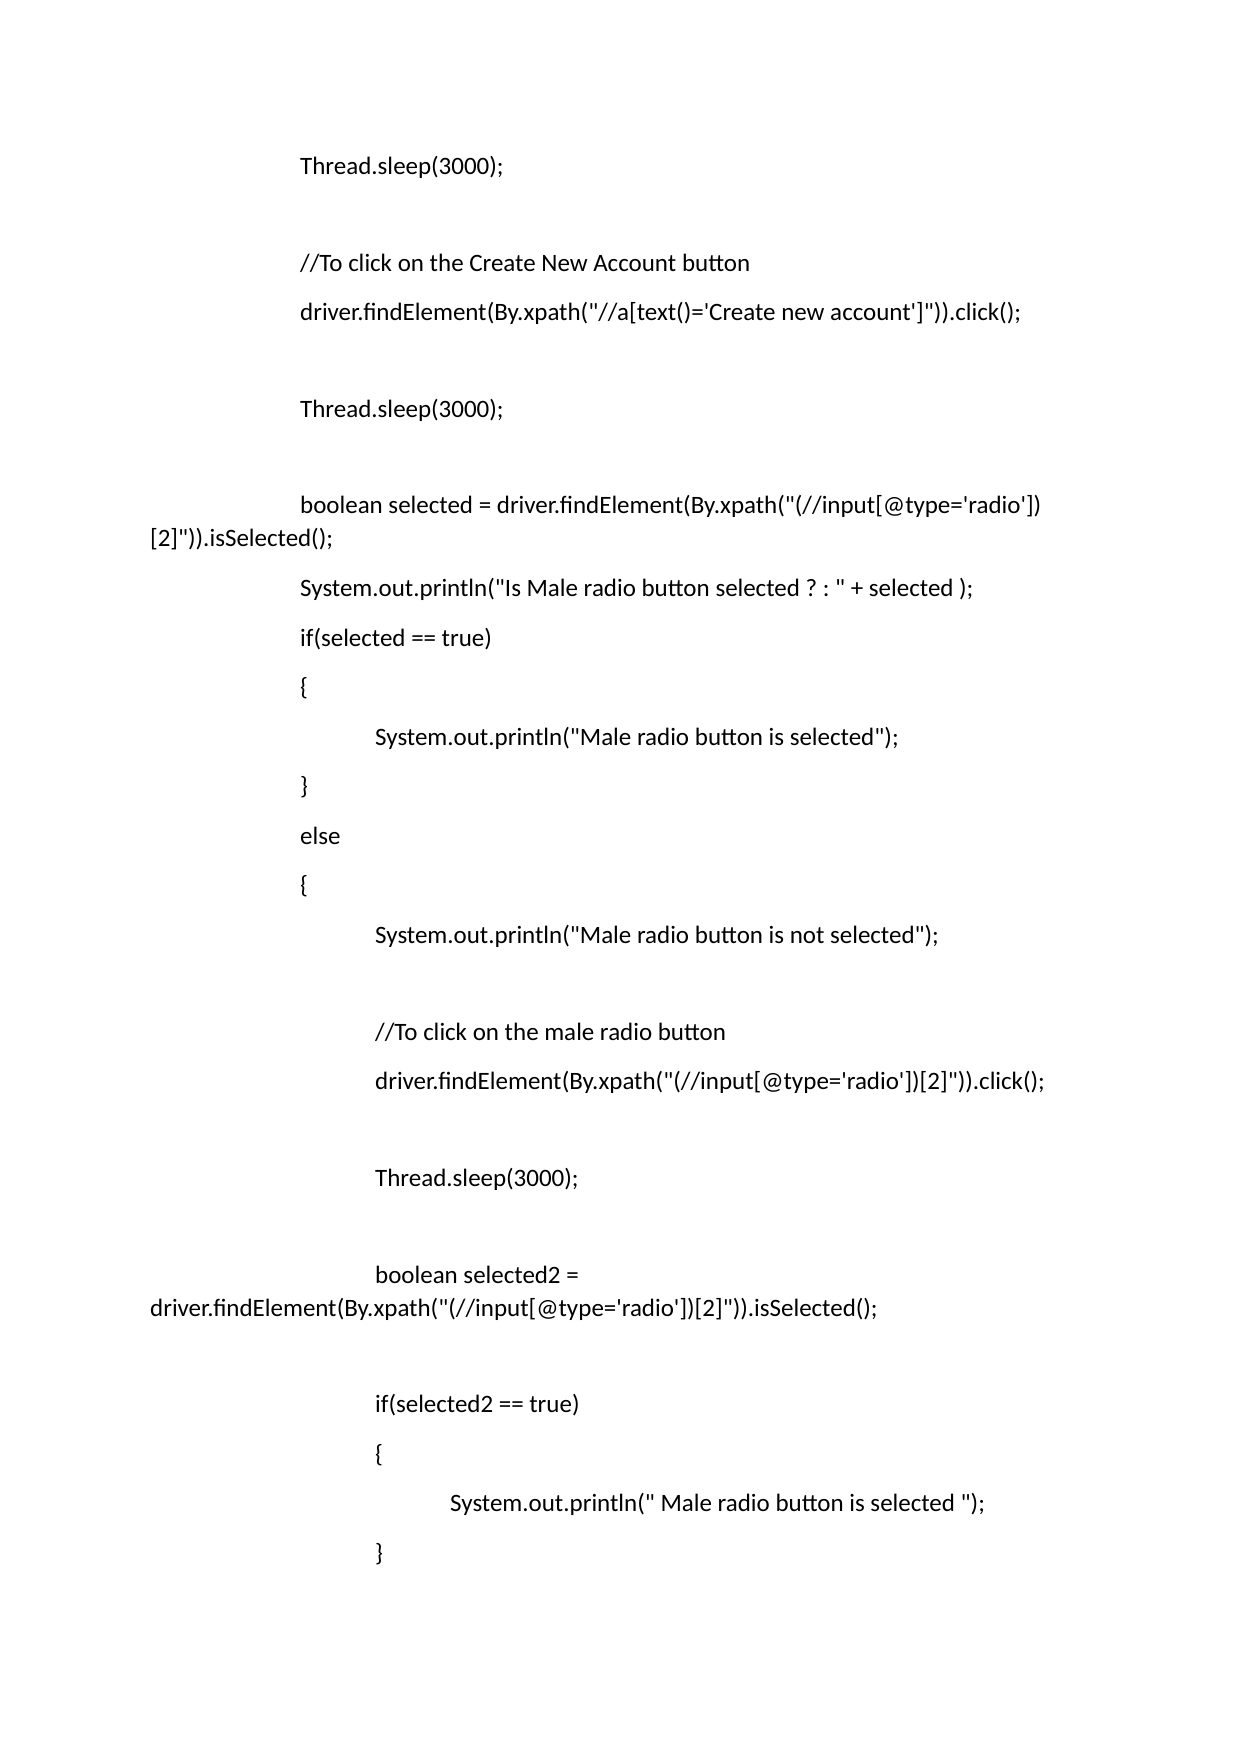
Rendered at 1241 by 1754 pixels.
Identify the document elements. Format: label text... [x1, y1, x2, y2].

text { [150, 869, 1090, 900]
text { [150, 671, 1090, 702]
text System.out.println(" Male radio button is selected "); [150, 1487, 1090, 1518]
text if(selected == true) [150, 622, 1090, 652]
text System.out.println("Male radio button is not selected"); [150, 919, 1090, 950]
text if(selected2 == true) [150, 1388, 1090, 1419]
text } [150, 1537, 1090, 1568]
text { [150, 1438, 1090, 1468]
text driver.findElement(By.xpath("(//input[@type='radio'])[2]")).click(); [150, 1065, 1090, 1096]
text Thread.sleep(3000); [150, 393, 1090, 423]
text driver.findElement(By.xpath("//a[text()='Create new account']")).click(); [150, 296, 1090, 327]
text //To click on the male radio button [150, 1016, 1090, 1046]
text boolean selected2 = driver.findElement(By.xpath("(//input[@type='radio'])[2]")).isSelected(); [150, 1259, 1090, 1322]
text System.out.println("Male radio button is selected"); [150, 721, 1090, 751]
text else [150, 820, 1090, 851]
text Thread.sleep(3000); [150, 150, 1090, 181]
text } [150, 770, 1090, 801]
text boolean selected = driver.findElement(By.xpath("(//input[@type='radio'])[2]")).isSelected(); [150, 489, 1090, 553]
text System.out.println("Is Male radio button selected ? : " + selected ); [150, 572, 1090, 603]
text Thread.sleep(3000); [150, 1162, 1090, 1193]
text //To click on the Create New Account button [150, 247, 1090, 277]
